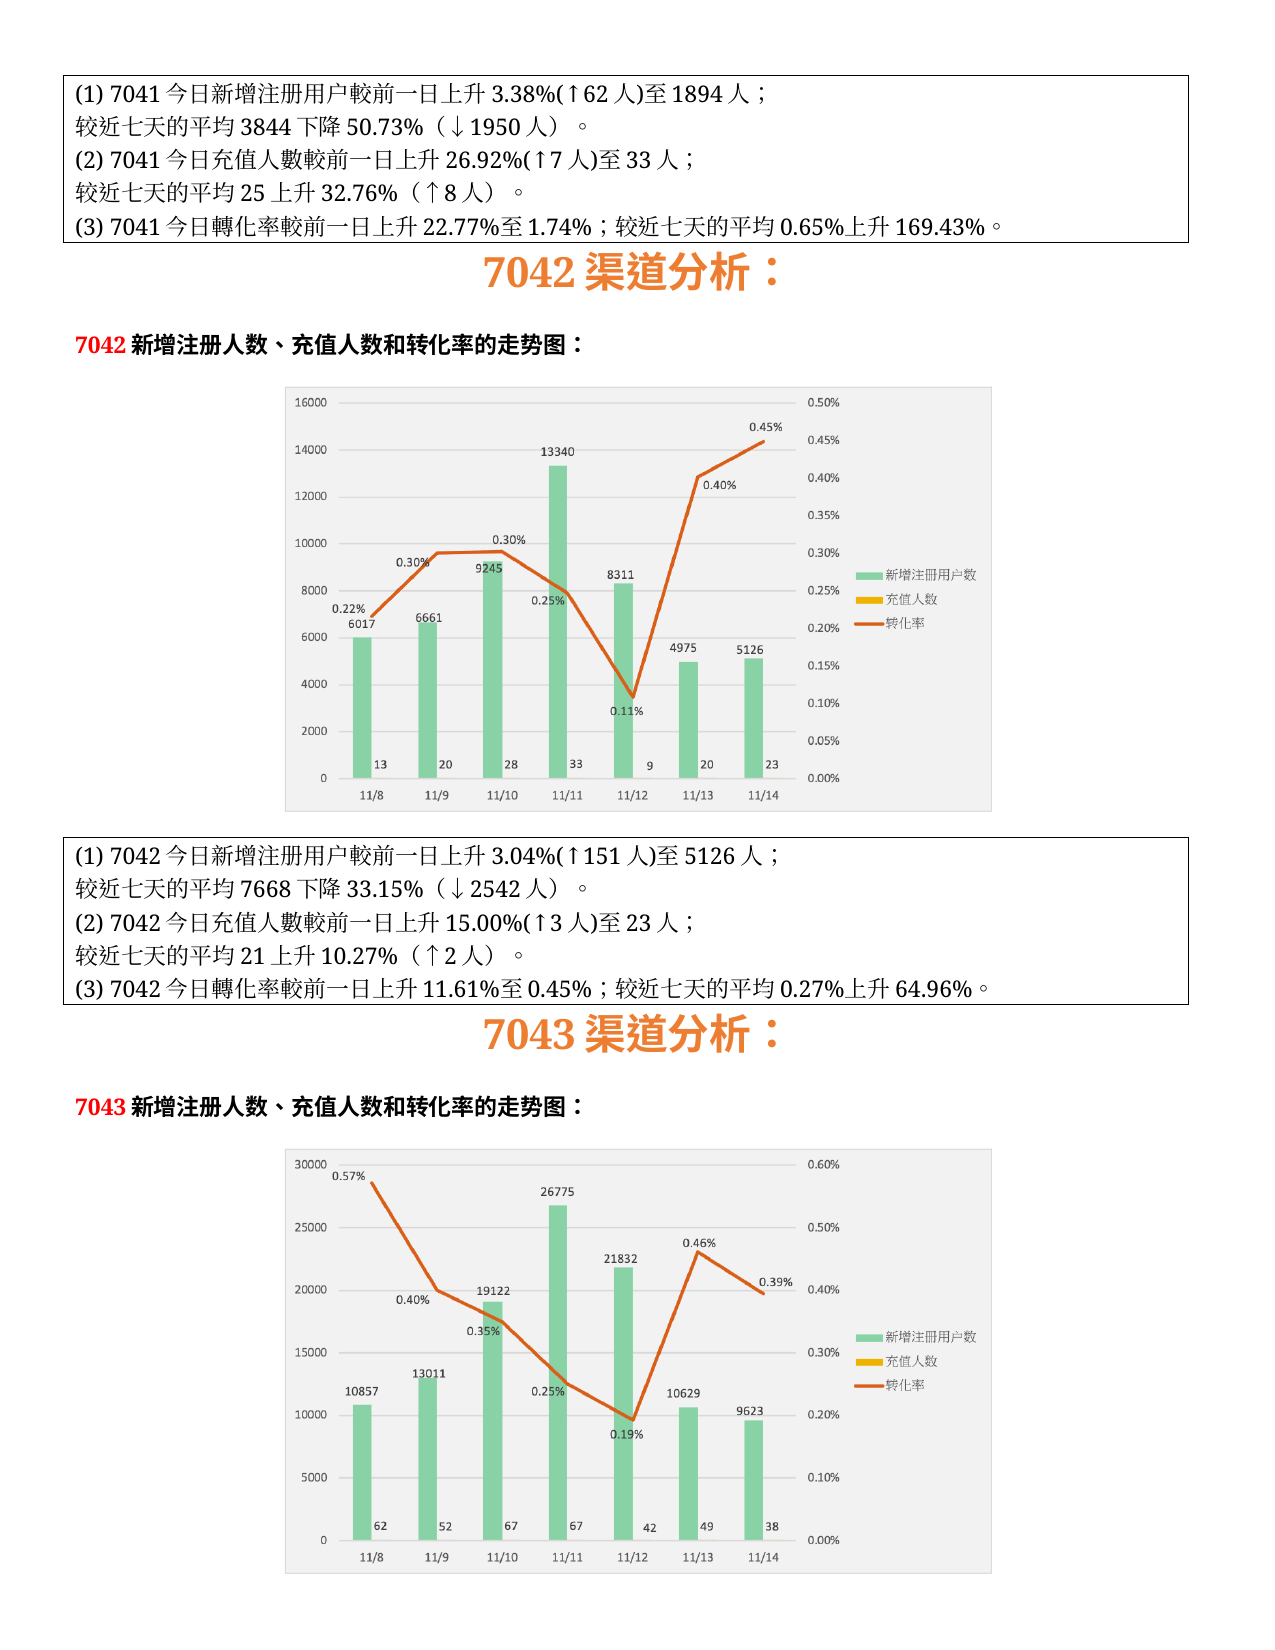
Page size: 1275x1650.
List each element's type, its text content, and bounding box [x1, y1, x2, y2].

picture [283, 1147, 992, 1574]
picture [283, 385, 992, 812]
text 7043渠道分析： [75, 1005, 1200, 1062]
text 7042新增注册人数、充值人数和转化率的走势图： [75, 329, 1200, 360]
text 7043新增注册人数、充值人数和转化率的走势图： [75, 1091, 1200, 1122]
table_header (1) 7042今日新增注册用户較前一日上升3.04%(↑151人)至5126人； 较近七天的平均7668下降33.15%（↓2542人）。 (2) 7042今日充值人數較前一日上升15.00%(↑3人)至23人； 较近七天的平均21上升10.27%（↑2人）。 (3) 7042今日轉化率較前一日上升11.61%至0.45%；较近七天的平均0.27%上升64.96%。 [64, 838, 1188, 1004]
table_header (1) 7041今日新增注册用户較前一日上升3.38%(↑62人)至1894人； 较近七天的平均3844下降50.73%（↓1950人）。 (2) 7041今日充值人數較前一日上升26.92%(↑7人)至33人； 较近七天的平均25上升32.76%（↑8人）。 (3) 7041今日轉化率較前一日上升22.77%至1.74%；较近七天的平均0.65%上升169.43%。 [64, 76, 1188, 242]
text 7042渠道分析： [75, 243, 1200, 299]
